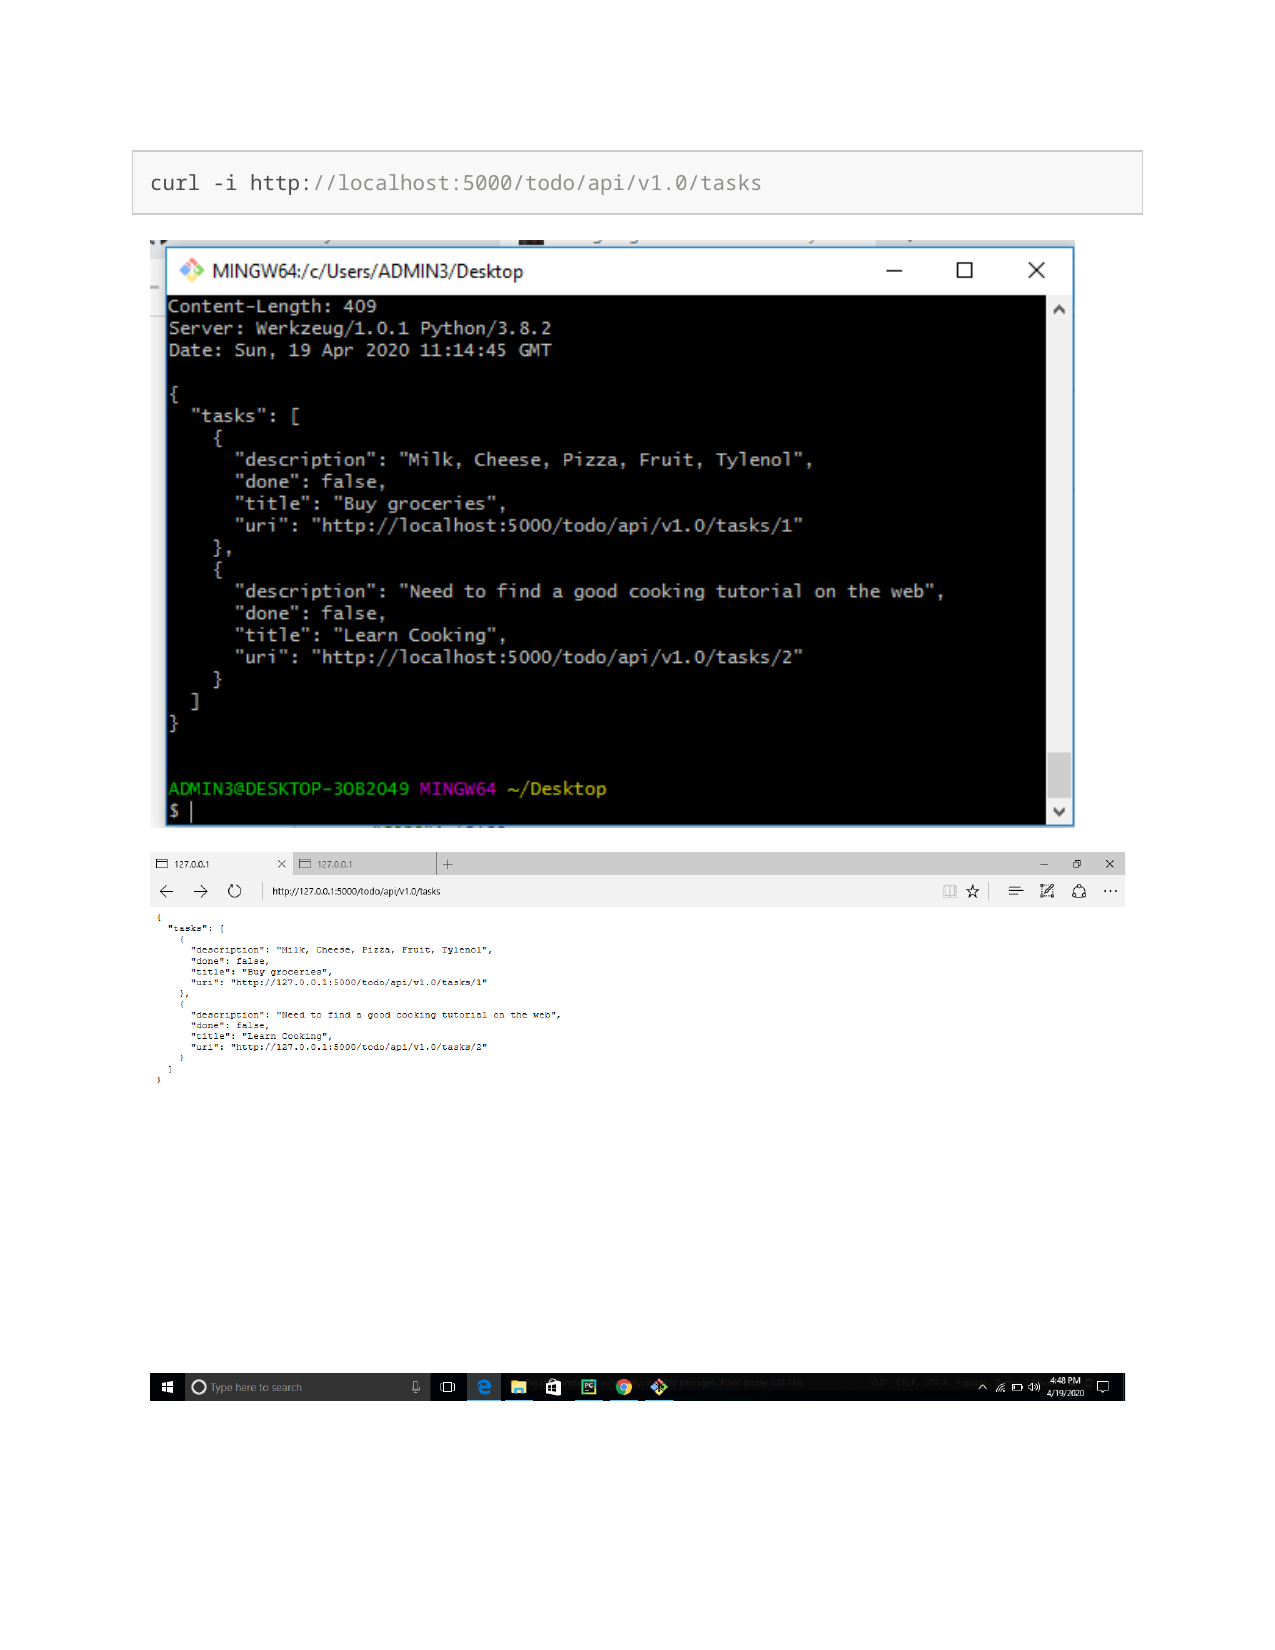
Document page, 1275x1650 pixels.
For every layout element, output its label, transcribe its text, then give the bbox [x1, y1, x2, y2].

picture [150, 240, 1075, 828]
text curl -i http://localhost:5000/todo/api/v1.0/tasks [133, 152, 1142, 213]
picture [150, 852, 1125, 1401]
